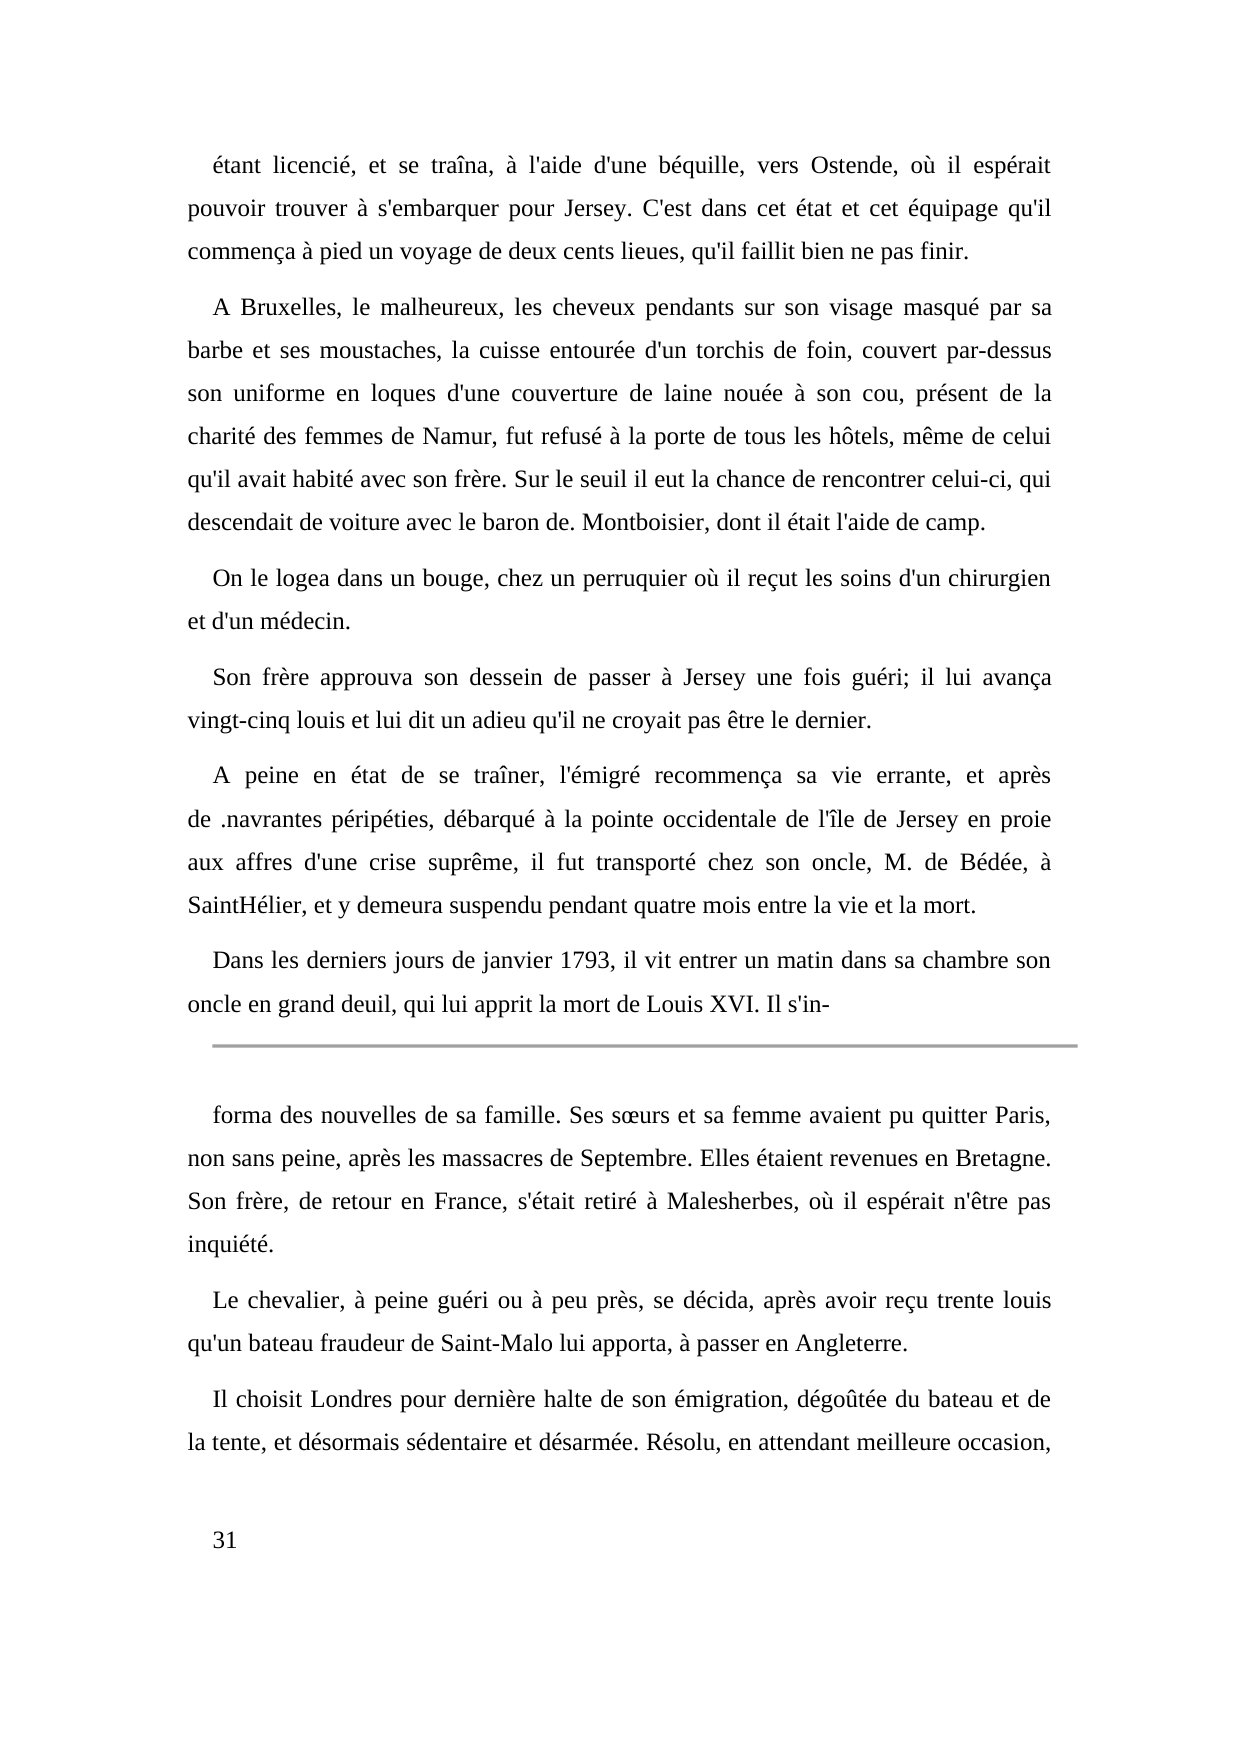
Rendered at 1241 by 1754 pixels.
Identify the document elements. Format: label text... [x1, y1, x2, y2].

text A peine en état de se traîner, l'émigré recommença sa vie errante, et après de .navrantes péripéties, débarqué à la pointe occidentale de l'île de Jersey en proie aux affres d'une crise suprême, il fut transporté chez son oncle, M. de Bédée, à SaintHélier, et y demeura suspendu pendant quatre mois entre la vie et la mort. [187, 761, 1053, 919]
text On le logea dans un bouge, chez un perruquier où il reçut les soins d'un chirurgien et d'un médecin. [187, 563, 1053, 635]
text Dans les derniers jours de janvier 1793, il vit entrer un matin dans sa chambre son oncle en grand deuil, qui lui apprit la mort de Louis XVI. Il s'in- [187, 946, 1053, 1017]
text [187, 1384, 1053, 1456]
text étant licencié, et se traîna, à l'aide d'une béquille, vers Ostende, où il espérait pouvoir trouver à s'embarquer pour Jersey. C'est dans cet état et cet équipage qu'il commença à pied un voyage de deux cents lieues, qu'il faillit bien ne pas finir. [187, 150, 1053, 265]
text forma des nouvelles de sa famille. Ses sœurs et sa femme avaient pu quitter Paris, non sans peine, après les massacres de Septembre. Elles étaient revenues en Bretagne. Son frère, de retour en France, s'était retiré à Malesherbes, où il espérait n'être pas inquiété. [187, 1100, 1053, 1258]
text A Bruxelles, le malheureux, les cheveux pendants sur son visage masqué par sa barbe et ses moustaches, la cuisse entourée d'un torchis de foin, couvert par-dessus son uniforme en loques d'une couverture de laine nouée à son cou, présent de la charité des femmes de Namur, fut refusé à la porte de tous les hôtels, même de celui qu'il avait habité avec son frère. Sur le seuil il eut la chance de rencontrer celui-ci, qui descendait de voiture avec le baron de. Montboisier, dont il était l'aide de camp. [187, 292, 1053, 536]
text Son frère approuva son dessein de passer à Jersey une fois guéri; il lui avança vingt-cinq louis et lui dit un adieu qu'il ne croyait pas être le dernier. [187, 662, 1053, 734]
text Le chevalier, à peine guéri ou à peu près, se décida, après avoir reçu trente louis qu'un bateau fraudeur de Saint-Malo lui apporta, à passer en Angleterre. [187, 1285, 1053, 1357]
